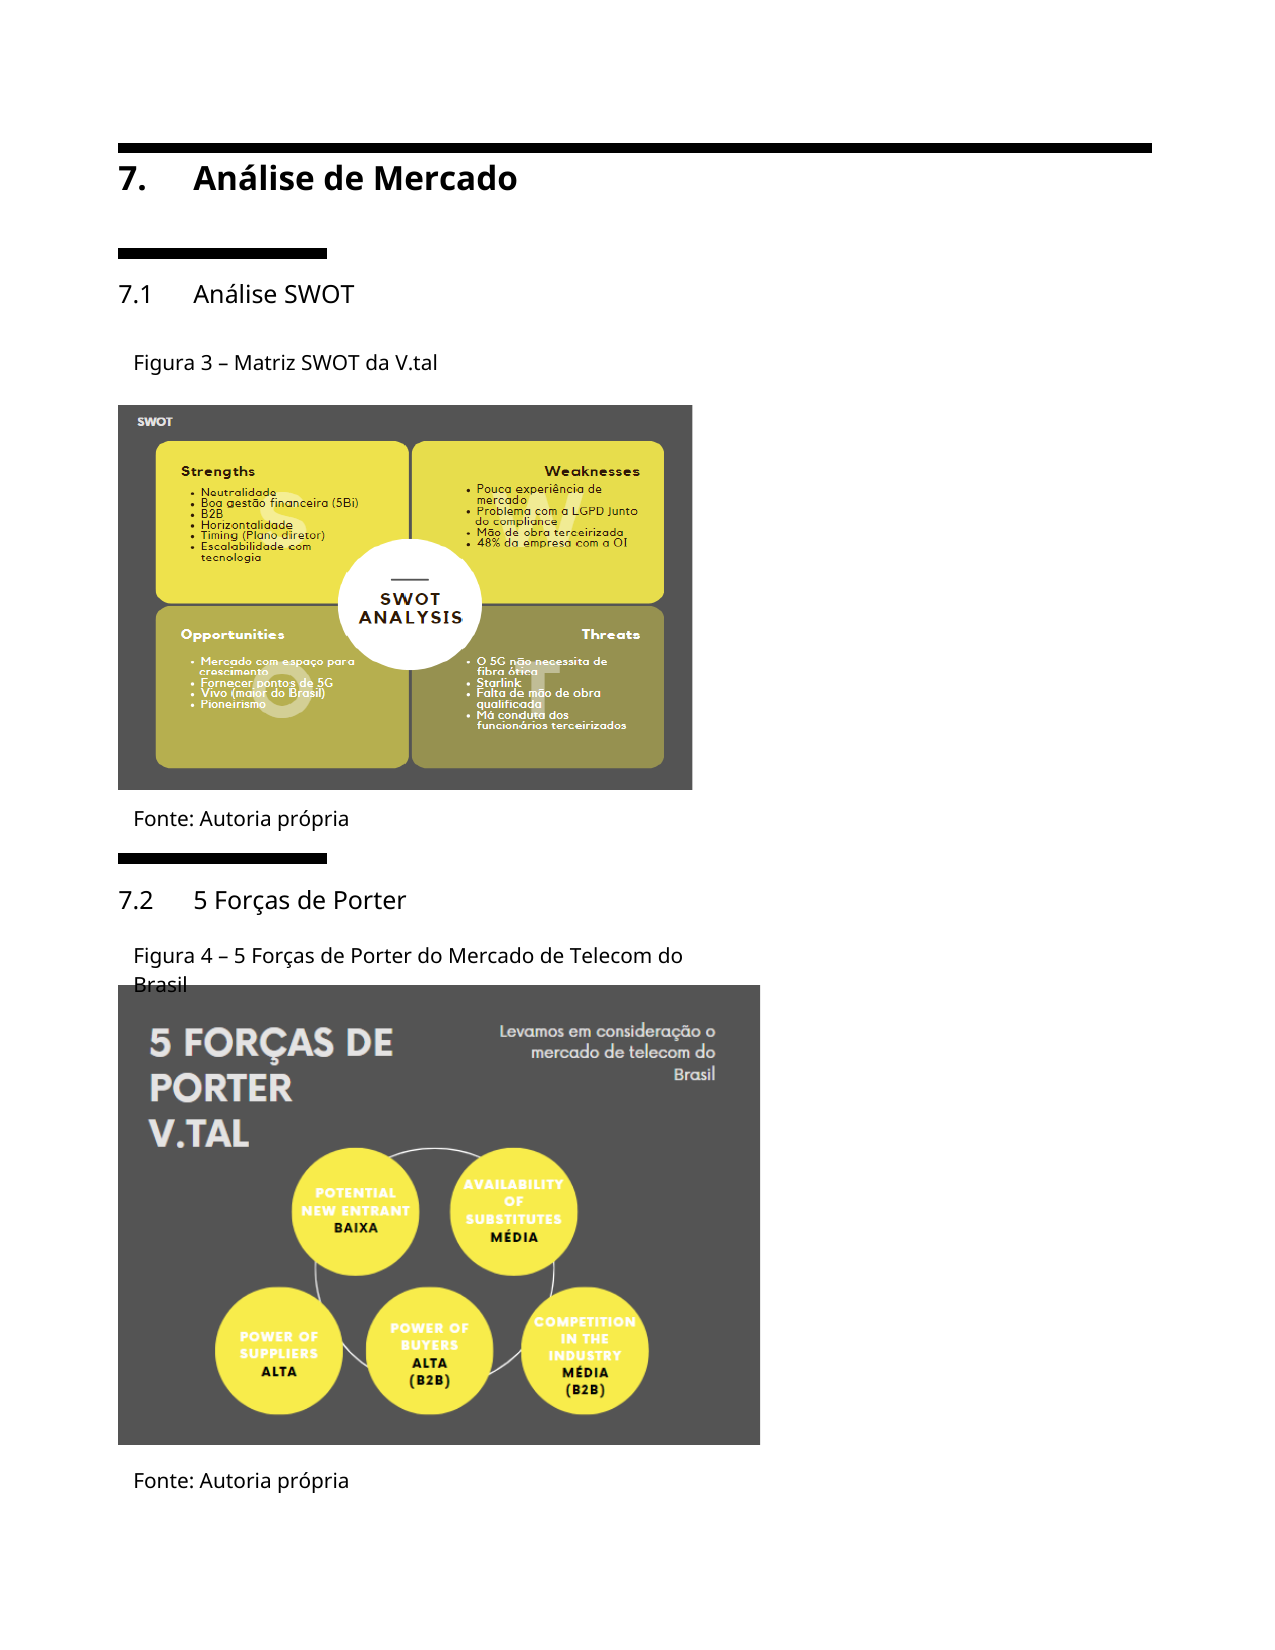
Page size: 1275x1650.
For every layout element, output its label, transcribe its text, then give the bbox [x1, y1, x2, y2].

list 5 Forças de Porter [118, 882, 1152, 917]
title Análise de Mercado [118, 153, 1152, 200]
picture [118, 405, 693, 790]
picture [118, 985, 761, 1445]
list Análise SWOT [118, 277, 1152, 311]
